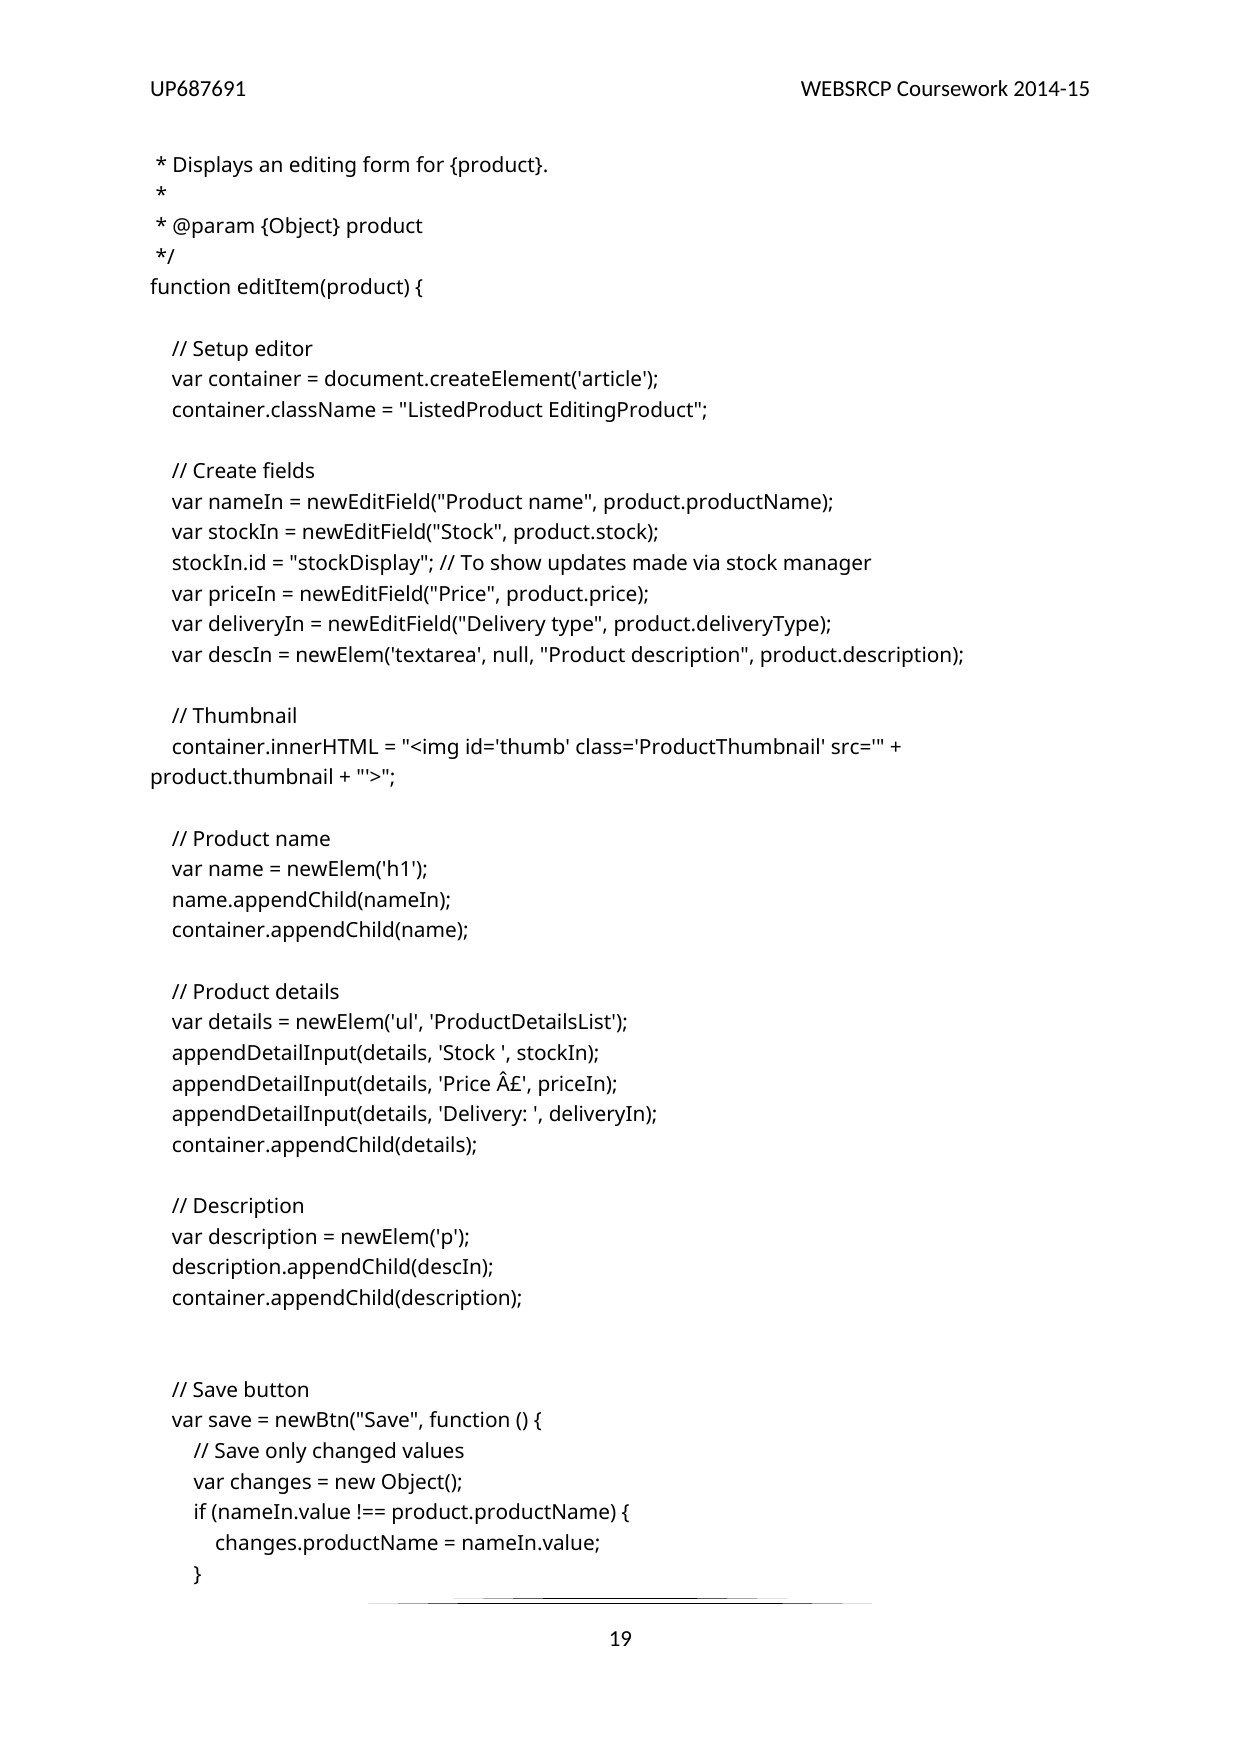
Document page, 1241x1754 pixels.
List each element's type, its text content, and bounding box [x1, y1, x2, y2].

text appendDetailInput(details, 'Stock ', stockIn); [150, 1038, 1090, 1067]
text var deliveryIn = newEditField("Delivery type", product.deliveryType); [150, 609, 1090, 638]
text container.appendChild(description); [150, 1283, 1090, 1312]
text var priceIn = newEditField("Price", product.price); [150, 579, 1090, 607]
text * Displays an editing form for {product}. [150, 150, 1090, 178]
text var container = document.createElement('article'); [150, 364, 1090, 393]
text var description = newElem('p'); [150, 1222, 1090, 1250]
text * [150, 181, 1090, 209]
text container.className = "ListedProduct EditingProduct"; [150, 395, 1090, 423]
text // Thumbnail [150, 701, 1090, 730]
text var descIn = newElem('textarea', null, "Product description", product.description); [150, 640, 1090, 668]
text // Save button [150, 1375, 1090, 1403]
text // Description [150, 1191, 1090, 1220]
text changes.productName = nameIn.value; [150, 1528, 1090, 1557]
text stockIn.id = "stockDisplay"; // To show updates made via stock manager [150, 548, 1090, 577]
text * @param {Object} product [150, 211, 1090, 240]
text var details = newElem('ul', 'ProductDetailsList'); [150, 1007, 1090, 1036]
text // Product name [150, 824, 1090, 852]
text // Save only changed values [150, 1436, 1090, 1465]
text name.appendChild(nameIn); [150, 885, 1090, 913]
text if (nameIn.value !== product.productName) { [150, 1497, 1090, 1526]
text // Product details [150, 977, 1090, 1005]
text */ [150, 242, 1090, 270]
text appendDetailInput(details, 'Delivery: ', deliveryIn); [150, 1099, 1090, 1128]
text var stockIn = newEditField("Stock", product.stock); [150, 517, 1090, 546]
text } [150, 1559, 1090, 1587]
text container.appendChild(name); [150, 916, 1090, 944]
text var save = newBtn("Save", function () { [150, 1406, 1090, 1434]
text container.appendChild(details); [150, 1130, 1090, 1158]
text container.innerHTML = "<img id='thumb' class='ProductThumbnail' src='" + product.thumbnail + "'>"; [150, 732, 1090, 791]
text var changes = new Object(); [150, 1467, 1090, 1495]
text description.appendChild(descIn); [150, 1252, 1090, 1281]
text // Create fields [150, 456, 1090, 485]
text appendDetailInput(details, 'Price Â£', priceIn); [150, 1069, 1090, 1097]
text var name = newElem('h1'); [150, 854, 1090, 883]
text // Setup editor [150, 334, 1090, 362]
text function editItem(product) { [150, 272, 1090, 301]
text var nameIn = newEditField("Product name", product.productName); [150, 487, 1090, 515]
